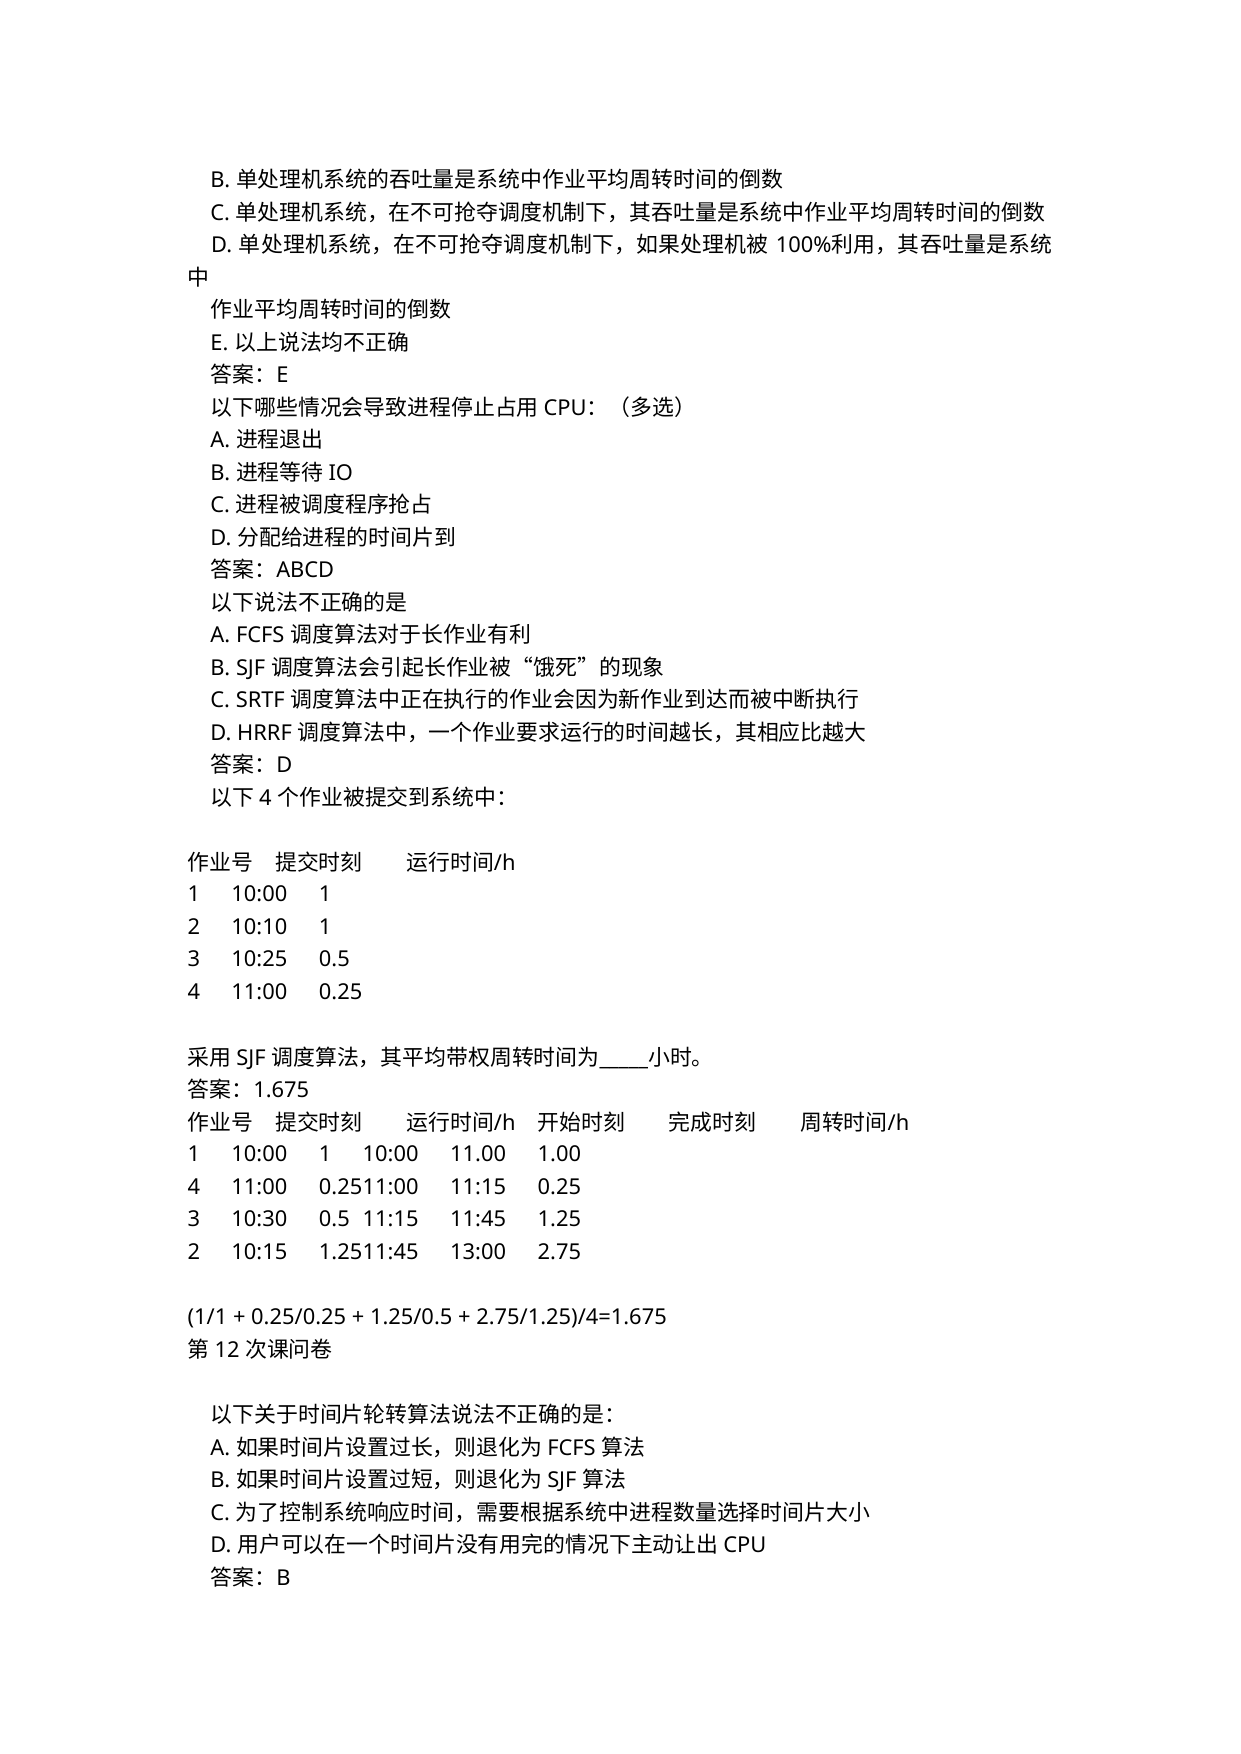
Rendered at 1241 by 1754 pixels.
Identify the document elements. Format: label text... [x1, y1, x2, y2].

text E. 以上说法均不正确 [187, 324, 1053, 357]
text A. 进程退出 [187, 422, 1053, 454]
text B. 单处理机系统的吞吐量是系统中作业平均周转时间的倒数 [187, 162, 1053, 194]
text 以下说法不正确的是 [187, 584, 1053, 617]
text 4 11:00 0.25 11:00 11:15 0.25 [187, 1169, 1053, 1202]
text C. 单处理机系统，在不可抢夺调度机制下，其吞吐量是系统中作业平均周转时间的倒数 [187, 194, 1053, 227]
text D. 用户可以在一个时间片没有用完的情况下主动让出 CPU [187, 1527, 1053, 1559]
text 答案：E [187, 357, 1053, 389]
text 3 10:30 0.5 11:15 11:45 1.25 [187, 1202, 1053, 1234]
text 1 10:00 1 [187, 877, 1053, 909]
text 答案：1.675 [187, 1072, 1053, 1104]
text 答案：ABCD [187, 552, 1053, 584]
text C. SRTF 调度算法中正在执行的作业会因为新作业到达而被中断执行 [187, 682, 1053, 714]
text A. FCFS 调度算法对于长作业有利 [187, 617, 1053, 649]
text C. 进程被调度程序抢占 [187, 487, 1053, 519]
text A. 如果时间片设置过长，则退化为 FCFS 算法 [187, 1429, 1053, 1462]
text C. 为了控制系统响应时间，需要根据系统中进程数量选择时间片大小 [187, 1494, 1053, 1527]
text 作业号 提交时刻 运行时间/h [187, 844, 1053, 877]
text 以下 4 个作业被提交到系统中： [187, 779, 1053, 812]
text B. 进程等待 IO [187, 454, 1053, 487]
text 以下关于时间片轮转算法说法不正确的是： [187, 1397, 1053, 1429]
text 1 10:00 1 10:00 11.00 1.00 [187, 1137, 1053, 1169]
text (1/1 + 0.25/0.25 + 1.25/0.5 + 2.75/1.25)/4=1.675 [187, 1299, 1053, 1332]
text 2 10:10 1 [187, 909, 1053, 942]
text 作业号 提交时刻 运行时间/h 开始时刻 完成时刻 周转时间/h [187, 1104, 1053, 1137]
text 2 10:15 1.25 11:45 13:00 2.75 [187, 1234, 1053, 1267]
text D. 分配给进程的时间片到 [187, 519, 1053, 552]
text 第 12 次课问卷 [187, 1332, 1053, 1364]
text 以下哪些情况会导致进程停止占用 CPU：（多选） [187, 389, 1053, 422]
text B. SJF 调度算法会引起长作业被“饿死”的现象 [187, 649, 1053, 682]
text 作业平均周转时间的倒数 [187, 292, 1053, 324]
text 3 10:25 0.5 [187, 942, 1053, 974]
text 采用 SJF 调度算法，其平均带权周转时间为_____小时。 [187, 1039, 1053, 1072]
text 答案：D [187, 747, 1053, 779]
text B. 如果时间片设置过短，则退化为 SJF 算法 [187, 1462, 1053, 1494]
text D. HRRF 调度算法中，一个作业要求运行的时间越长，其相应比越大 [187, 714, 1053, 747]
text 答案：B [187, 1559, 1053, 1592]
text D. 单处理机系统，在不可抢夺调度机制下，如果处理机被 100%利用，其吞吐量是系统中 [187, 227, 1053, 292]
text 4 11:00 0.25 [187, 974, 1053, 1007]
